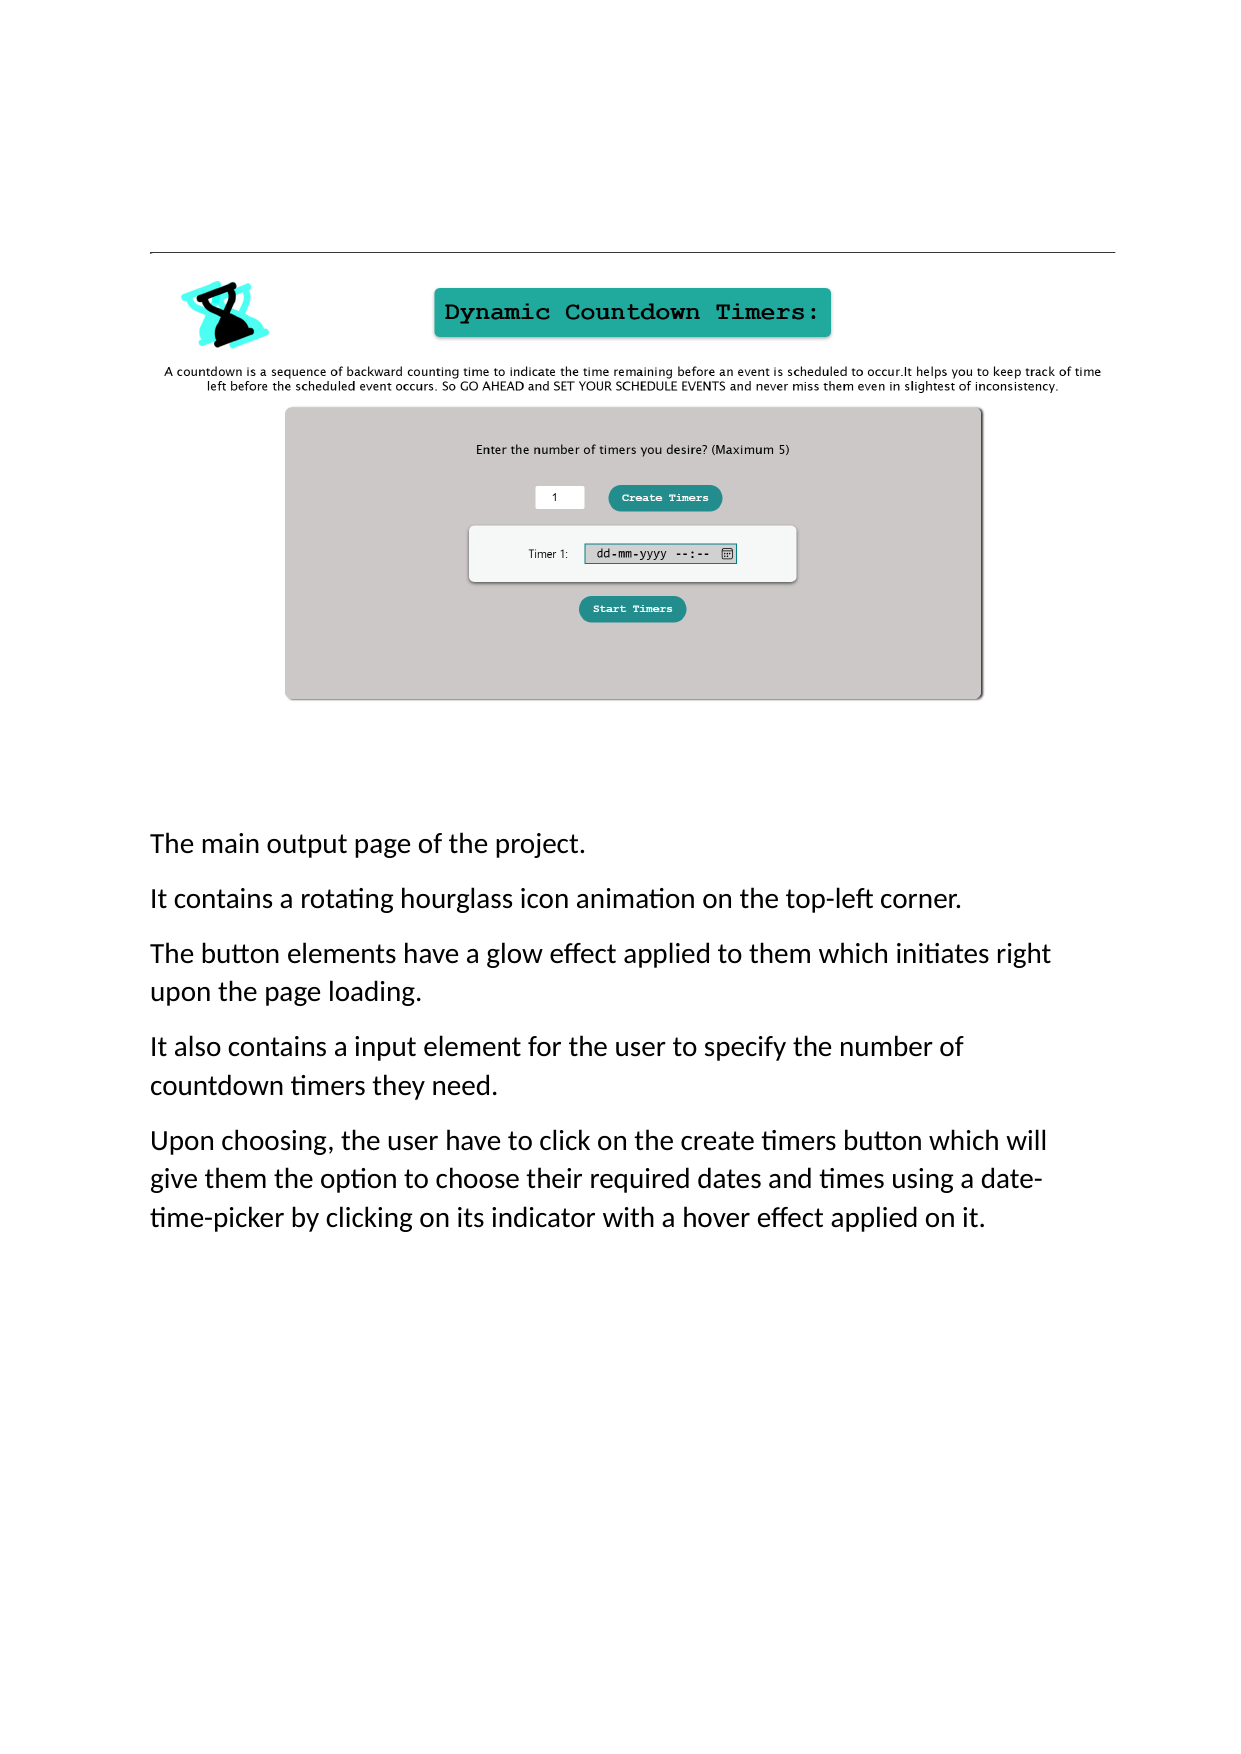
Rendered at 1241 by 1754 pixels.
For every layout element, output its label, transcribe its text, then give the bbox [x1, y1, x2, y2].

picture [150, 252, 1116, 746]
text The main output page of the project. [150, 825, 1090, 860]
text It also contains a input element for the user to specify the number of countdown timers they need. [150, 1028, 1090, 1103]
text The button elements have a glow effect applied to them which initiates right upon the page loading. [150, 935, 1090, 1009]
text It contains a rotating hourglass icon animation on the top-left corner. [150, 880, 1090, 916]
text Upon choosing, the user have to click on the create timers button which will give them the option to choose their required dates and times using a date-time-picker by clicking on its indicator with a hover effect applied on it. [150, 1122, 1090, 1234]
